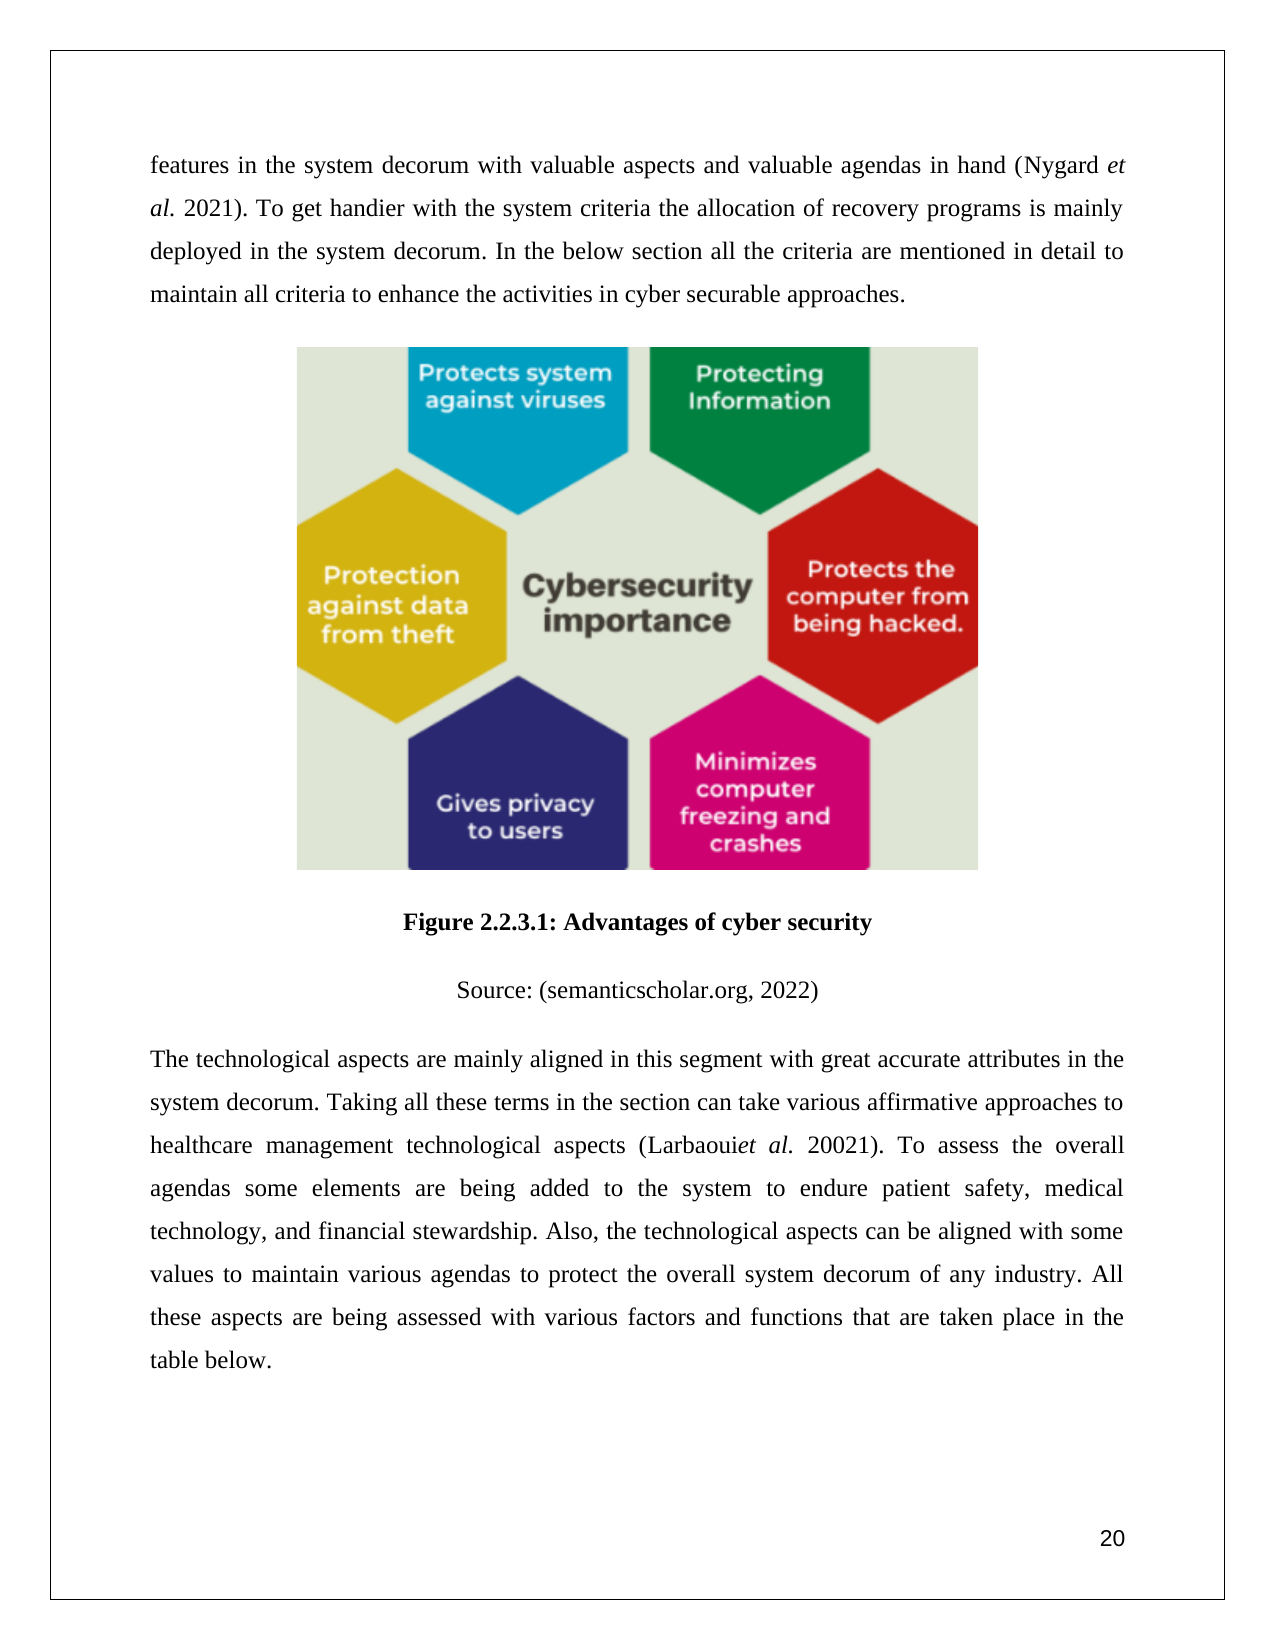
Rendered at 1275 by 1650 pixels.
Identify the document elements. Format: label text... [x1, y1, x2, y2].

text The technological aspects are mainly aligned in this segment with great accurate attributes in the system decorum. Taking all these terms in the section can take various affirmative approaches to healthcare management technological aspects (Larbaouiet al. 20021). To assess the overall agendas some elements are being added to the system to endure patient safety, medical technology, and financial stewardship. Also, the technological aspects can be aligned with some values to maintain various agendas to protect the overall system decorum of any industry. All these aspects are being assessed with various factors and functions that are taken place in the table below. [150, 1044, 1125, 1374]
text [150, 150, 1125, 308]
text Source: (semanticscholar.org, 2022) [150, 976, 1125, 1004]
subtitle Figure 2.2.3.1: Advantages of cyber security [150, 907, 1125, 936]
picture [296, 347, 979, 870]
